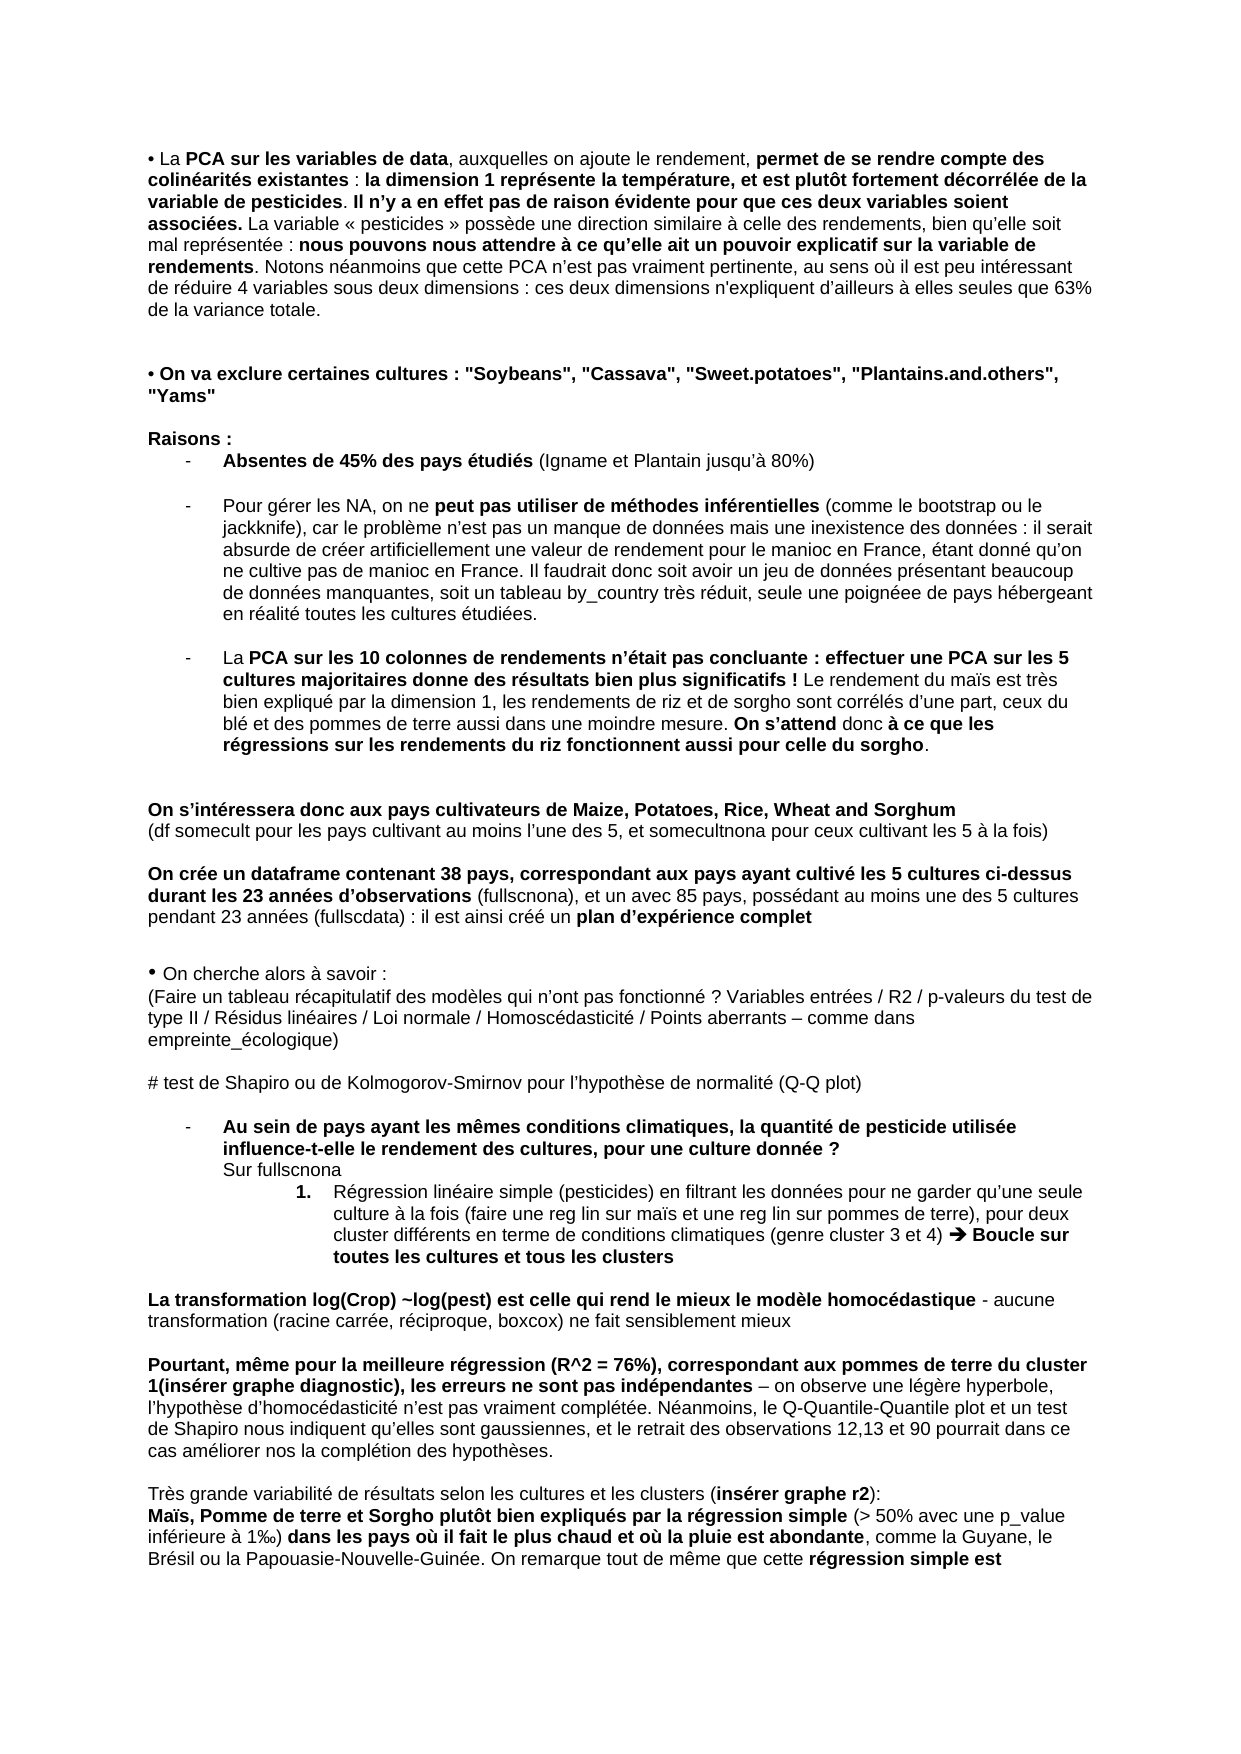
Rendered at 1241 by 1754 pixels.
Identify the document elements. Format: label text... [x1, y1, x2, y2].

list Au sein de pays ayant les mêmes conditions climatiques, la quantité de pesticide utilisée influence-t-elle le rendement des cultures, pour une culture donnée ? [185, 1115, 1093, 1159]
text La transformation log(Crop) ~log(pest) est celle qui rend le mieux le modèle homocédastique - aucune transformation (racine carrée, réciproque, boxcox) ne fait sensiblement mieux [148, 1289, 1093, 1332]
text # test de Shapiro ou de Kolmogorov-Smirnov pour l’hypothèse de normalité (Q-Q plot) [148, 1072, 1093, 1093]
list Pour gérer les NA, on ne peut pas utiliser de méthodes inférentielles (comme le bootstrap ou le jackknife), car le problème n’est pas un manque de données mais une inexistence des données : il serait absurde de créer artificiellement une valeur de rendement pour le manioc en France, étant donné qu’on ne cultive pas de manioc en France. Il faudrait donc soit avoir un jeu de données présentant beaucoup de données manquantes, soit un tableau by_country très réduit, seule une poignéee de pays hébergeant en réalité toutes les cultures étudiées. [185, 494, 1093, 625]
text (Faire un tableau récapitulatif des modèles qui n’ont pas fonctionné ? Variables entrées / R2 / p-valeurs du test de type II / Résidus linéaires / Loi normale / Homoscédasticité / Points aberrants – comme dans empreinte_écologique) [148, 985, 1093, 1050]
text (df somecult pour les pays cultivant au moins l’une des 5, et somecultnona pour ceux cultivant les 5 à la fois) [148, 820, 1093, 842]
text Raisons : [148, 428, 1093, 449]
text • La PCA sur les variables de data, auxquelles on ajoute le rendement, permet de se rendre compte des colinéarités existantes : la dimension 1 représente la température, et est plutôt fortement décorrélée de la variable de pesticides. Il n’y a en effet pas de raison évidente pour que ces deux variables soient associées. La variable « pesticides » possède une direction similaire à celle des rendements, bien qu’elle soit mal représentée : nous pouvons nous attendre à ce qu’elle ait un pouvoir explicatif sur la variable de rendements. Notons néanmoins que cette PCA n’est pas vraiment pertinente, au sens où il est peu intéressant de réduire 4 variables sous deux dimensions : ces deux dimensions n'expliquent d’ailleurs à elles seules que 63% de la variance totale. [148, 148, 1093, 320]
text Très grande variabilité de résultats selon les cultures et les clusters (insérer graphe r2): [148, 1483, 1093, 1504]
text On s’intéressera donc aux pays cultivateurs de Maize, Potatoes, Rice, Wheat and Sorghum [148, 798, 1093, 820]
list Régression linéaire simple (pesticides) en filtrant les données pour ne garder qu’une seule culture à la fois (faire une reg lin sur maïs et une reg lin sur pommes de terre), pour deux cluster différents en terme de conditions climatiques (genre cluster 3 et 4) Boucle sur toutes les cultures et tous les clusters [296, 1181, 1093, 1267]
text On crée un dataframe contenant 38 pays, correspondant aux pays ayant cultivé les 5 cultures ci-dessus durant les 23 années d’observations (fullscnona), et un avec 85 pays, possédant au moins une des 5 cultures pendant 23 années (fullscdata) : il est ainsi créé un plan d’expérience complet [148, 863, 1093, 928]
list Absentes de 45% des pays étudiés (Igname et Plantain jusqu’à 80%) [185, 449, 1093, 472]
list Sur fullscnona [223, 1159, 1093, 1181]
list La PCA sur les 10 colonnes de rendements n’était pas concluante : effectuer une PCA sur les 5 cultures majoritaires donne des résultats bien plus significatifs ! Le rendement du maïs est très bien expliqué par la dimension 1, les rendements de riz et de sorgho sont corrélés d’une part, ceux du blé et des pommes de terre aussi dans une moindre mesure. On s’attend donc à ce que les régressions sur les rendements du riz fonctionnent aussi pour celle du sorgho. [185, 646, 1093, 755]
text • On cherche alors à savoir : [148, 957, 1093, 985]
text Pourtant, même pour la meilleure régression (R^2 = 76%), correspondant aux pommes de terre du cluster 1(insérer graphe diagnostic), les erreurs ne sont pas indépendantes – on observe une légère hyperbole, l’hypothèse d’homocédasticité n’est pas vraiment complétée. Néanmoins, le Q-Quantile-Quantile plot et un test de Shapiro nous indiquent qu’elles sont gaussiennes, et le retrait des observations 12,13 et 90 pourrait dans ce cas améliorer nos la complétion des hypothèses. [148, 1353, 1093, 1461]
text • On va exclure certaines cultures : "Soybeans", "Cassava", "Sweet.potatoes", "Plantains.and.others", "Yams" [148, 363, 1093, 406]
